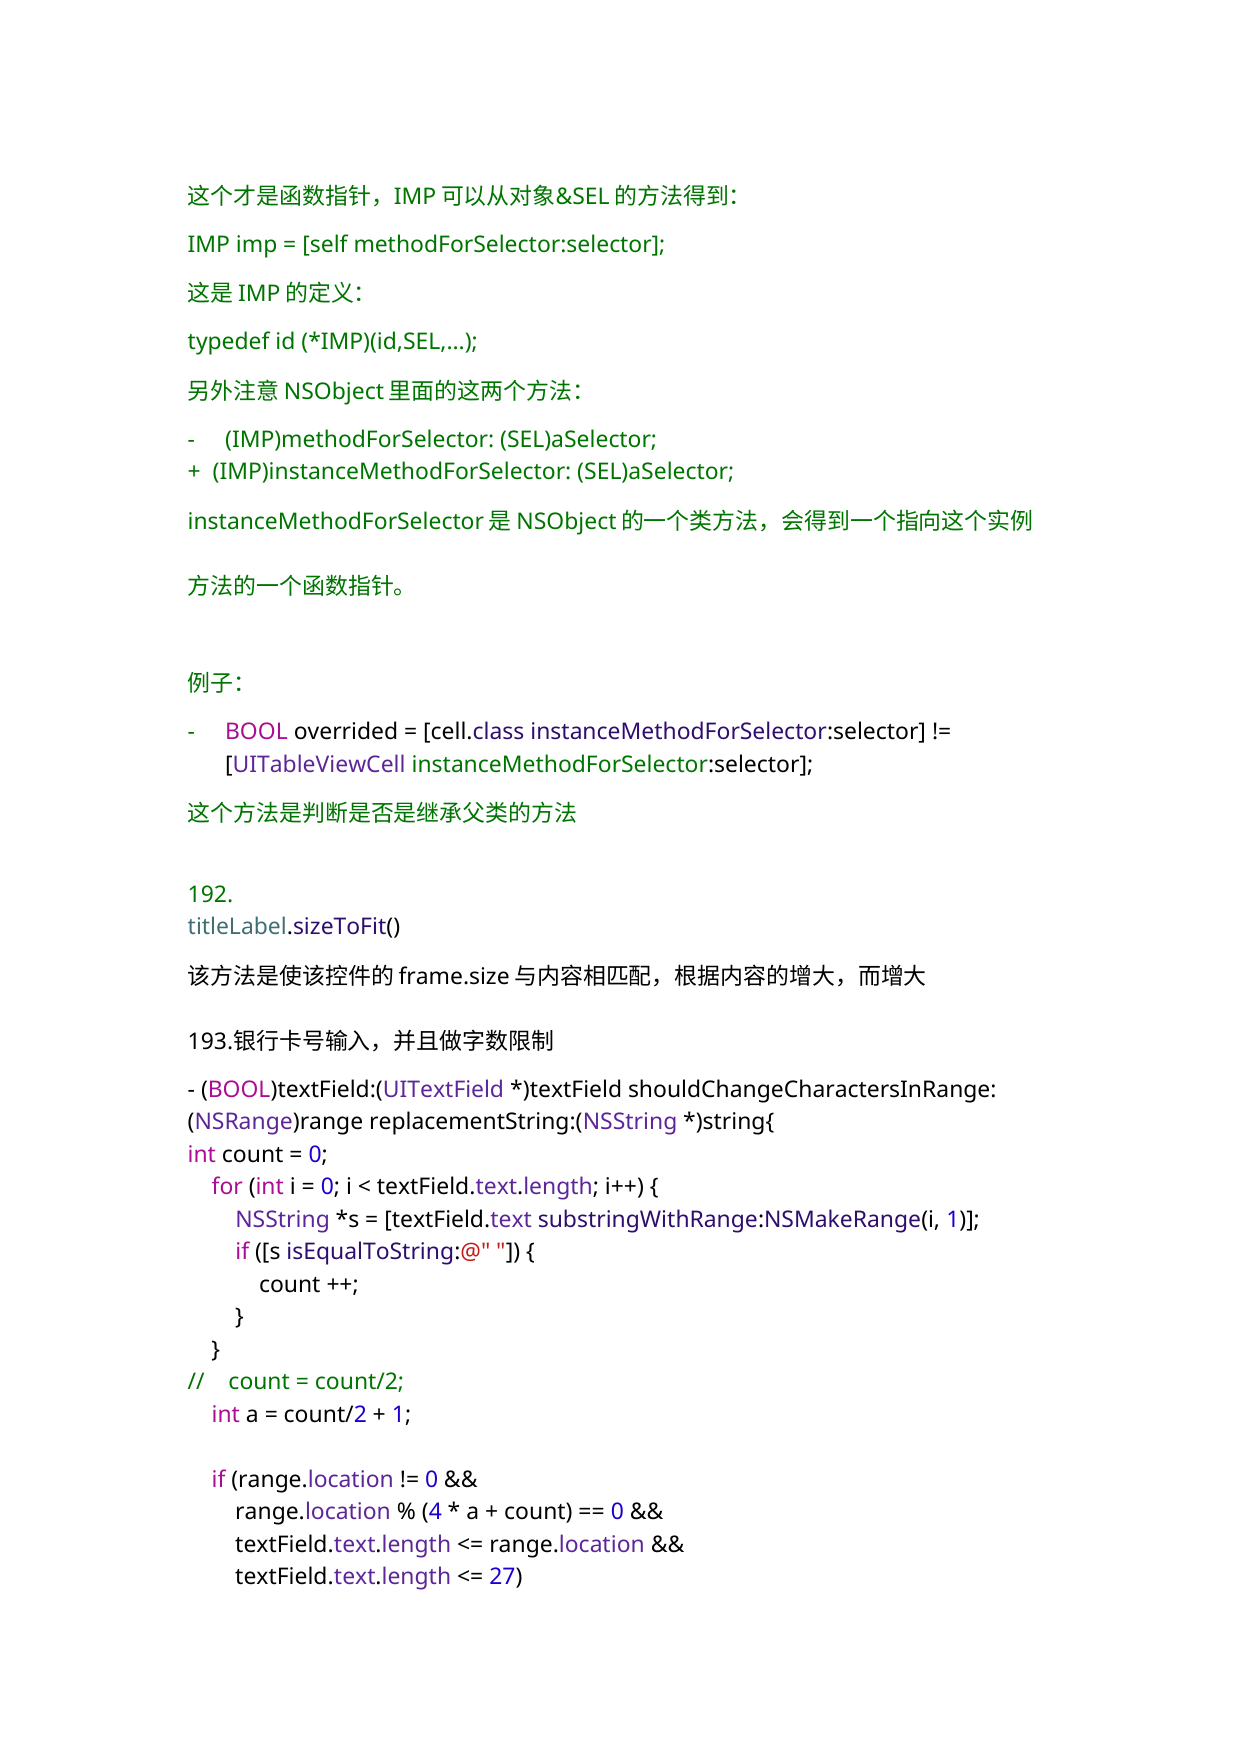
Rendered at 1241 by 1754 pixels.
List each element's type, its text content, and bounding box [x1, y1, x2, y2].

text if ([s isEqualToString:@" "]) { [187, 1234, 1053, 1267]
text instanceMethodForSelector是NSObject的一个类方法，会得到一个指向这个实例方法的一个函数指针。 [187, 487, 1053, 617]
text 这个才是函数指针，IMP可以从对象&SEL的方法得到： [187, 162, 1053, 227]
text + (IMP)instanceMethodForSelector: (SEL)aSelector; [187, 454, 1053, 487]
text 这是IMP的定义： [187, 259, 1053, 324]
list (IMP)methodForSelector: (SEL)aSelector; [187, 422, 1053, 454]
text IMP imp = [self methodForSelector:selector]; [187, 227, 1053, 259]
text NSString *s = [textField.text substringWithRange:NSMakeRange(i, 1)]; [187, 1202, 1053, 1234]
text 该方法是使该控件的frame.size与内容相匹配，根据内容的增大，而增大 [187, 942, 1053, 1007]
text int count = 0; [187, 1137, 1053, 1169]
text 另外注意NSObject里面的这两个方法： [187, 357, 1053, 422]
text - (BOOL)textField:(UITextField *)textField shouldChangeCharactersInRange:(NSRange)range replacementString:(NSString *)string{ [187, 1072, 1053, 1137]
text typedef id (*IMP)(id,SEL,…); [187, 324, 1053, 357]
text // count = count/2; [187, 1364, 1053, 1397]
text range.location % (4 * a + count) == 0 && [187, 1494, 1053, 1527]
text titleLabel.sizeToFit() [187, 909, 1053, 942]
text textField.text.length <= 27) [187, 1559, 1053, 1592]
text 192. [187, 877, 1053, 909]
text 193.银行卡号输入，并且做字数限制 [187, 1007, 1053, 1072]
text for (int i = 0; i < textField.text.length; i++) { [187, 1169, 1053, 1202]
text } [187, 1299, 1053, 1332]
text 这个方法是判断是否是继承父类的方法 [187, 779, 1053, 844]
text count ++; [187, 1267, 1053, 1299]
list BOOL overrided = [cell.class instanceMethodForSelector:selector] != [UITableViewCell instanceMethodForSelector:selector]; [187, 714, 1053, 779]
text } [187, 1332, 1053, 1364]
text 例子： [187, 649, 1053, 714]
text int a = count/2 + 1; [187, 1397, 1053, 1429]
text textField.text.length <= range.location && [187, 1527, 1053, 1559]
text if (range.location != 0 && [187, 1462, 1053, 1494]
